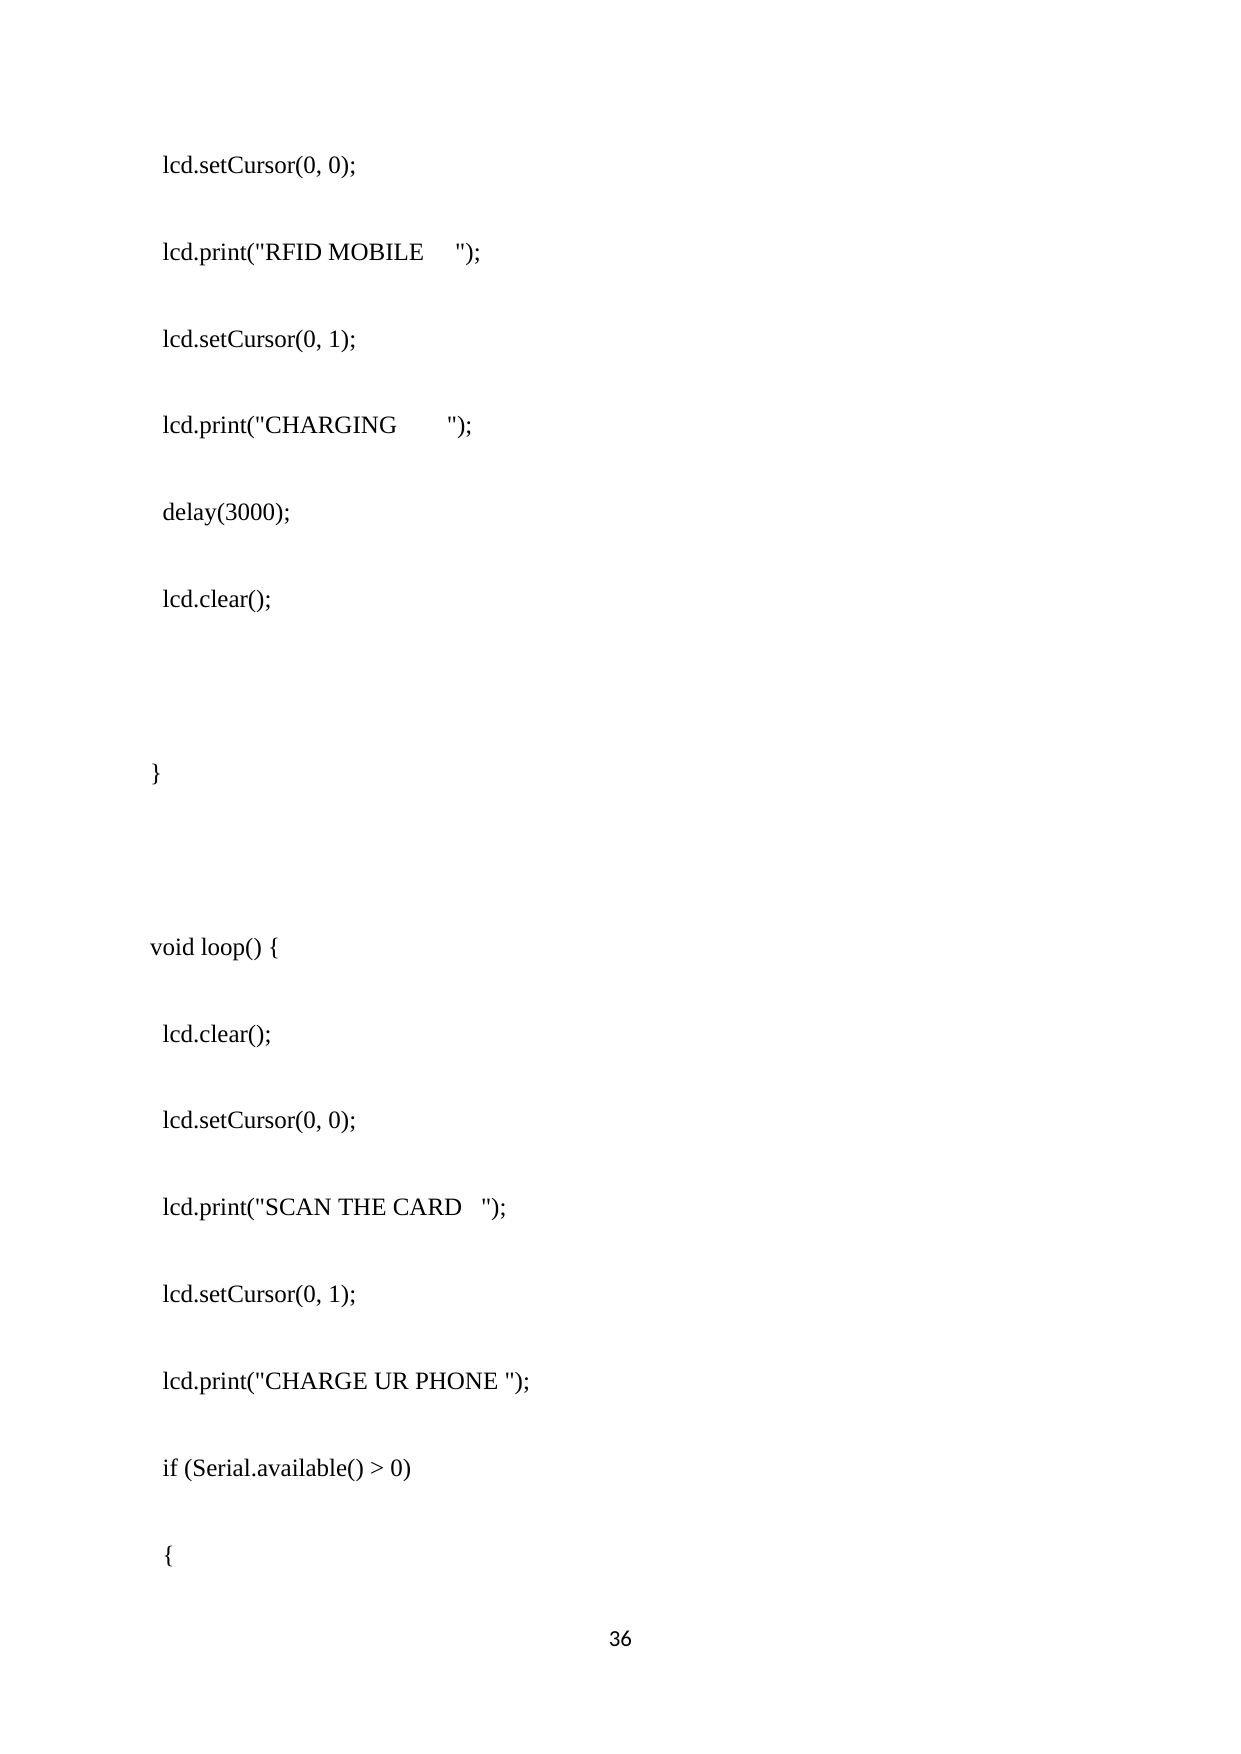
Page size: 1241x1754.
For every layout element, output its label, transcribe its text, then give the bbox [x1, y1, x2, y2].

text lcd.print("SCAN THE CARD "); [150, 1192, 1090, 1221]
text lcd.print("CHARGING "); [150, 411, 1090, 439]
text lcd.setCursor(0, 1); [150, 324, 1090, 352]
text lcd.setCursor(0, 0); [150, 150, 1090, 179]
text lcd.clear(); [150, 584, 1090, 613]
text lcd.setCursor(0, 0); [150, 1106, 1090, 1134]
text lcd.print("CHARGE UR PHONE "); [150, 1366, 1090, 1395]
text delay(3000); [150, 497, 1090, 526]
text lcd.setCursor(0, 1); [150, 1279, 1090, 1308]
text } [150, 758, 1090, 787]
text lcd.print("RFID MOBILE "); [150, 237, 1090, 266]
text { [150, 1540, 1090, 1569]
text void loop() { [150, 932, 1090, 961]
text lcd.clear(); [150, 1019, 1090, 1047]
text if (Serial.available() > 0) [150, 1453, 1090, 1482]
